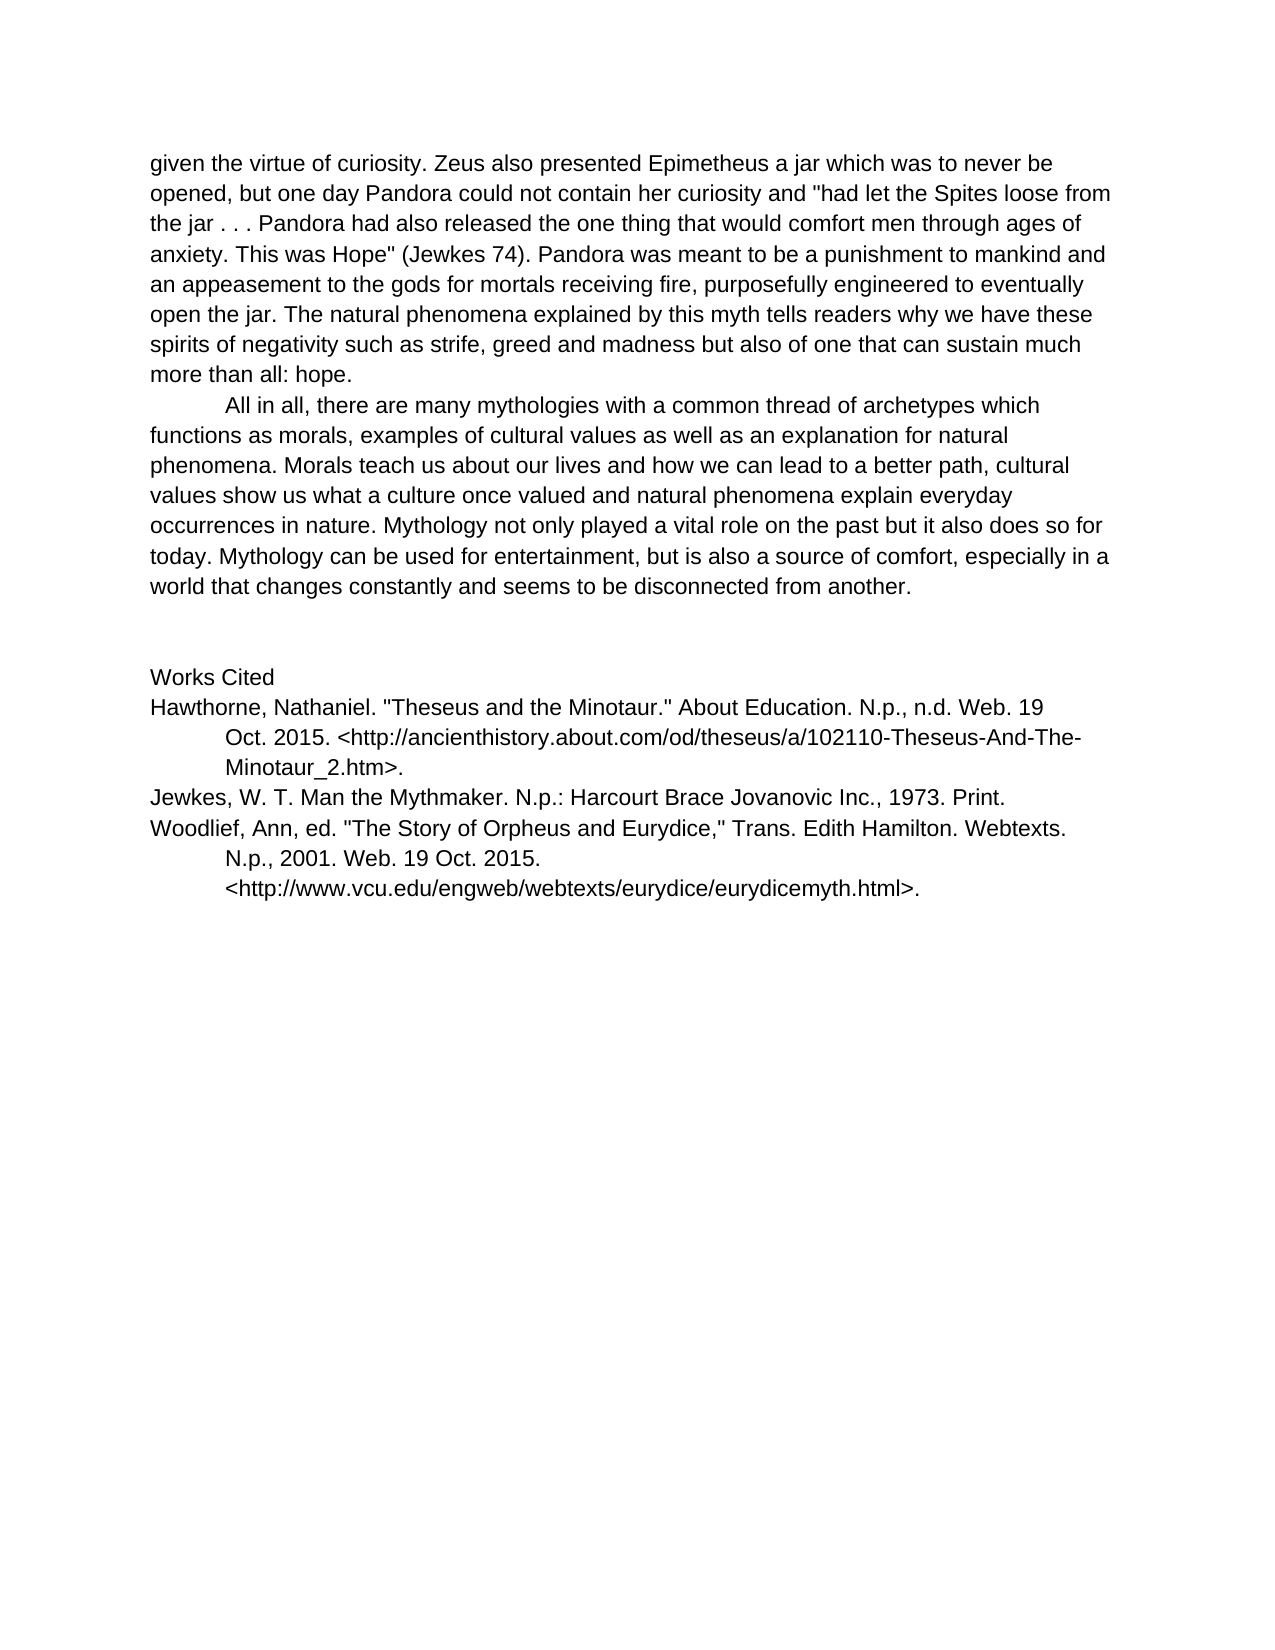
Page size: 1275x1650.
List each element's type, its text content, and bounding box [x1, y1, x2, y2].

text Jewkes, W. T. Man the Mythmaker. N.p.: Harcourt Brace Jovanovic Inc., 1973. Print. [150, 784, 1125, 811]
text N.p., 2001. Web. 19 Oct. 2015. [150, 845, 1125, 871]
text All in all, there are many mythologies with a common thread of archetypes which functions as morals, examples of cultural values as well as an explanation for natural phenomena. Morals teach us about our lives and how we can lead to a better path, cultural values show us what a culture once valued and natural phenomena explain everyday occurrences in nature. Mythology not only played a vital role on the past but it also does so for today. Mythology can be used for entertainment, but is also a source of comfort, especially in a world that changes constantly and seems to be disconnected from another. [150, 392, 1125, 599]
text <http://www.vcu.edu/engweb/webtexts/eurydice/eurydicemyth.html>. [150, 875, 1125, 901]
text Woodlief, Ann, ed. "The Story of Orpheus and Eurydice," Trans. Edith Hamilton. Webtexts. [150, 814, 1125, 841]
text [150, 150, 1125, 388]
text Minotaur_2.htm>. [150, 754, 1125, 781]
text Hawthorne, Nathaniel. "Theseus and the Minotaur." About Education. N.p., n.d. Web. 19 [150, 694, 1125, 720]
text Oct. 2015. <http://ancienthistory.about.com/od/theseus/a/102110-Theseus-And-The- [150, 724, 1125, 750]
text Works Cited [150, 663, 1125, 690]
